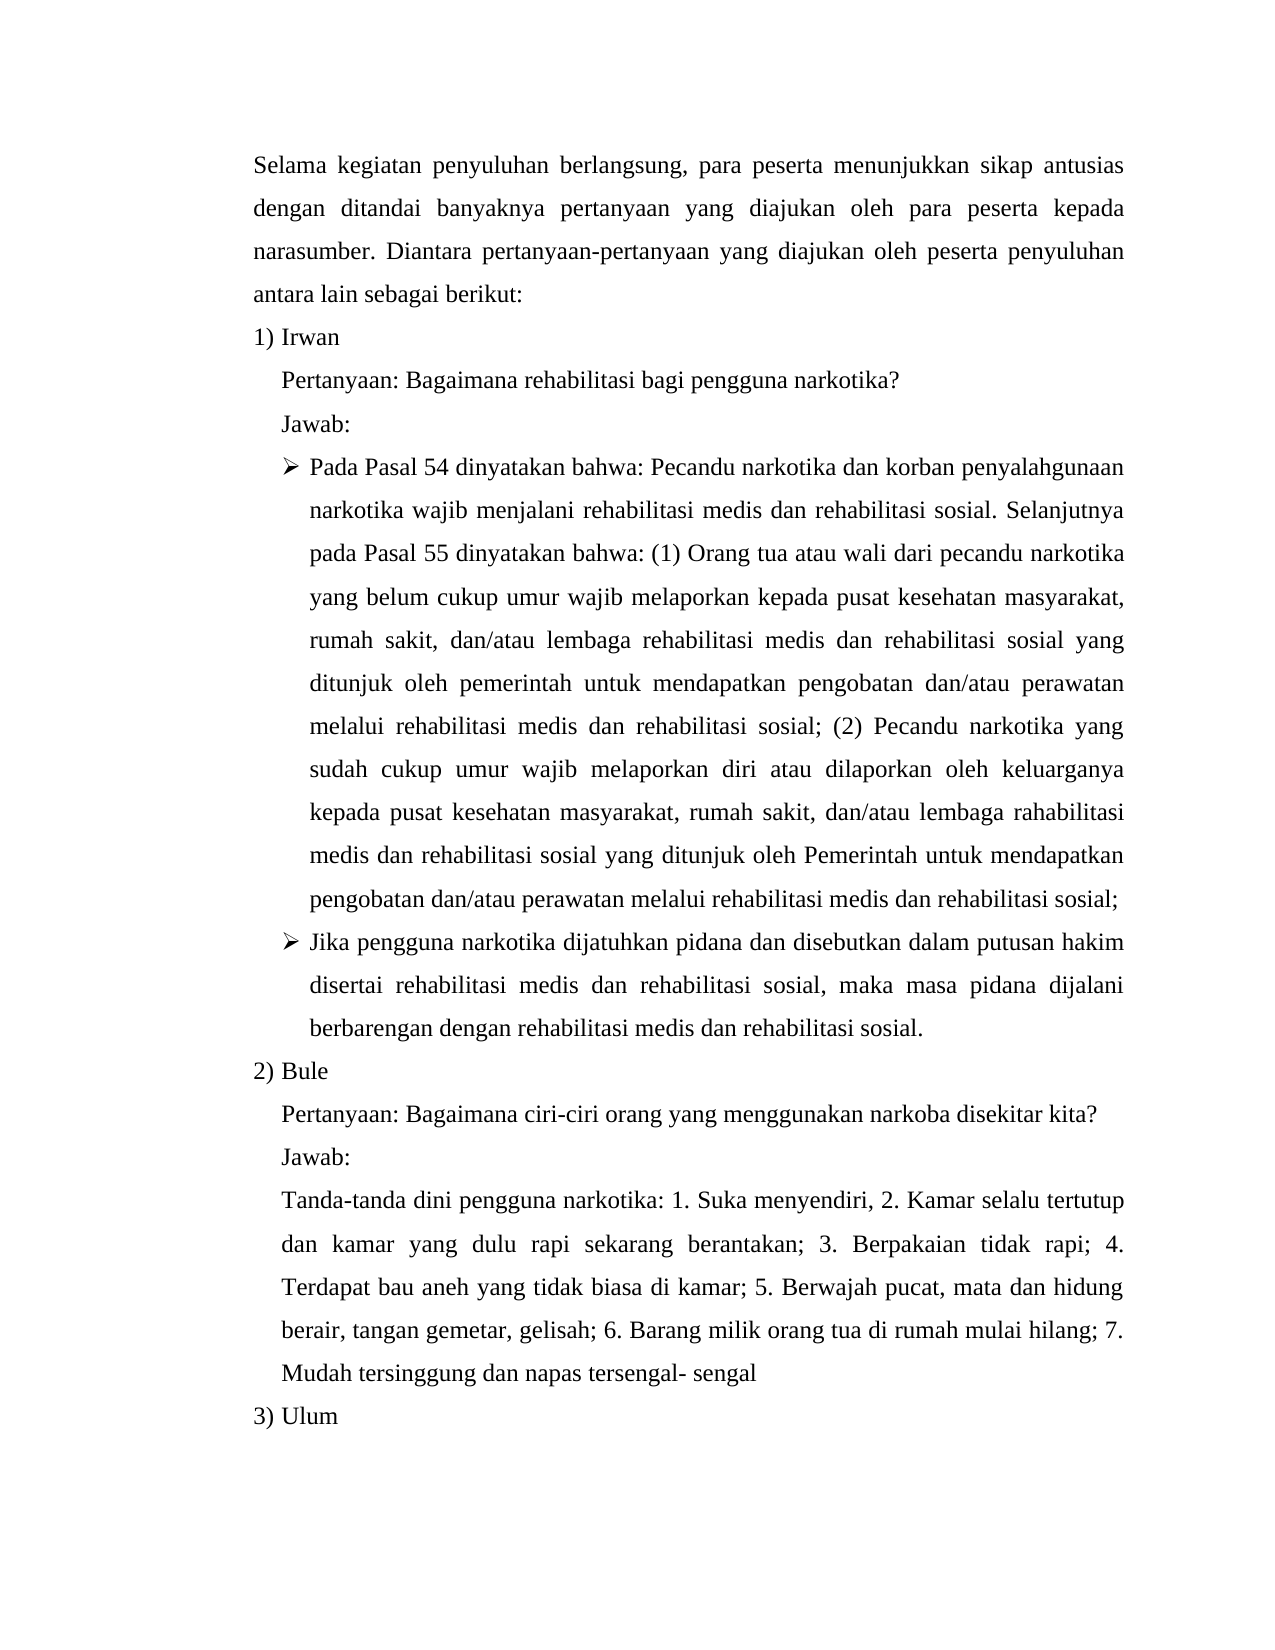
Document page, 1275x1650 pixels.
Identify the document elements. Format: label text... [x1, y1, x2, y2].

list Irwan [253, 322, 1125, 351]
list Pertanyaan: Bagaimana ciri-ciri orang yang menggunakan narkoba disekitar kita? [281, 1099, 1125, 1128]
list Tanda-tanda dini pengguna narkotika: 1. Suka menyendiri, 2. Kamar selalu tertutup dan kamar yang dulu rapi sekarang berantakan; 3. Berpakaian tidak rapi; 4. Terdapat bau aneh yang tidak biasa di kamar; 5. Berwajah pucat, mata dan hidung berair, tangan gemetar, gelisah; 6. Barang milik orang tua di rumah mulai hilang; 7. Mudah tersinggung dan napas tersengal- sengal [281, 1186, 1125, 1387]
list Jika pengguna narkotika dijatuhkan pidana dan disebutkan dalam putusan hakim disertai rehabilitasi medis dan rehabilitasi sosial, maka masa pidana dijalani berbarengan dengan rehabilitasi medis dan rehabilitasi sosial. [281, 927, 1125, 1042]
list Selama kegiatan penyuluhan berlangsung, para peserta menunjukkan sikap antusias dengan ditandai banyaknya pertanyaan yang diajukan oleh para peserta kepada narasumber. Diantara pertanyaan-pertanyaan yang diajukan oleh peserta penyuluhan antara lain sebagai berikut: [253, 150, 1125, 308]
list Pertanyaan: Bagaimana rehabilitasi bagi pengguna narkotika? [281, 366, 1125, 394]
list Ulum [253, 1401, 1125, 1430]
list Jawab: [281, 1142, 1125, 1171]
list Bule [253, 1056, 1125, 1085]
list Pada Pasal 54 dinyatakan bahwa: Pecandu narkotika dan korban penyalahgunaan narkotika wajib menjalani rehabilitasi medis dan rehabilitasi sosial. Selanjutnya pada Pasal 55 dinyatakan bahwa: (1) Orang tua atau wali dari pecandu narkotika yang belum cukup umur wajib melaporkan kepada pusat kesehatan masyarakat, rumah sakit, dan/atau lembaga rehabilitasi medis dan rehabilitasi sosial yang ditunjuk oleh pemerintah untuk mendapatkan pengobatan dan/atau perawatan melalui rehabilitasi medis dan rehabilitasi sosial; (2) Pecandu narkotika yang sudah cukup umur wajib melaporkan diri atau dilaporkan oleh keluarganya kepada pusat kesehatan masyarakat, rumah sakit, dan/atau lembaga rahabilitasi medis dan rehabilitasi sosial yang ditunjuk oleh Pemerintah untuk mendapatkan pengobatan dan/atau perawatan melalui rehabilitasi medis dan rehabilitasi sosial; [281, 452, 1125, 912]
list Jawab: [281, 409, 1125, 437]
